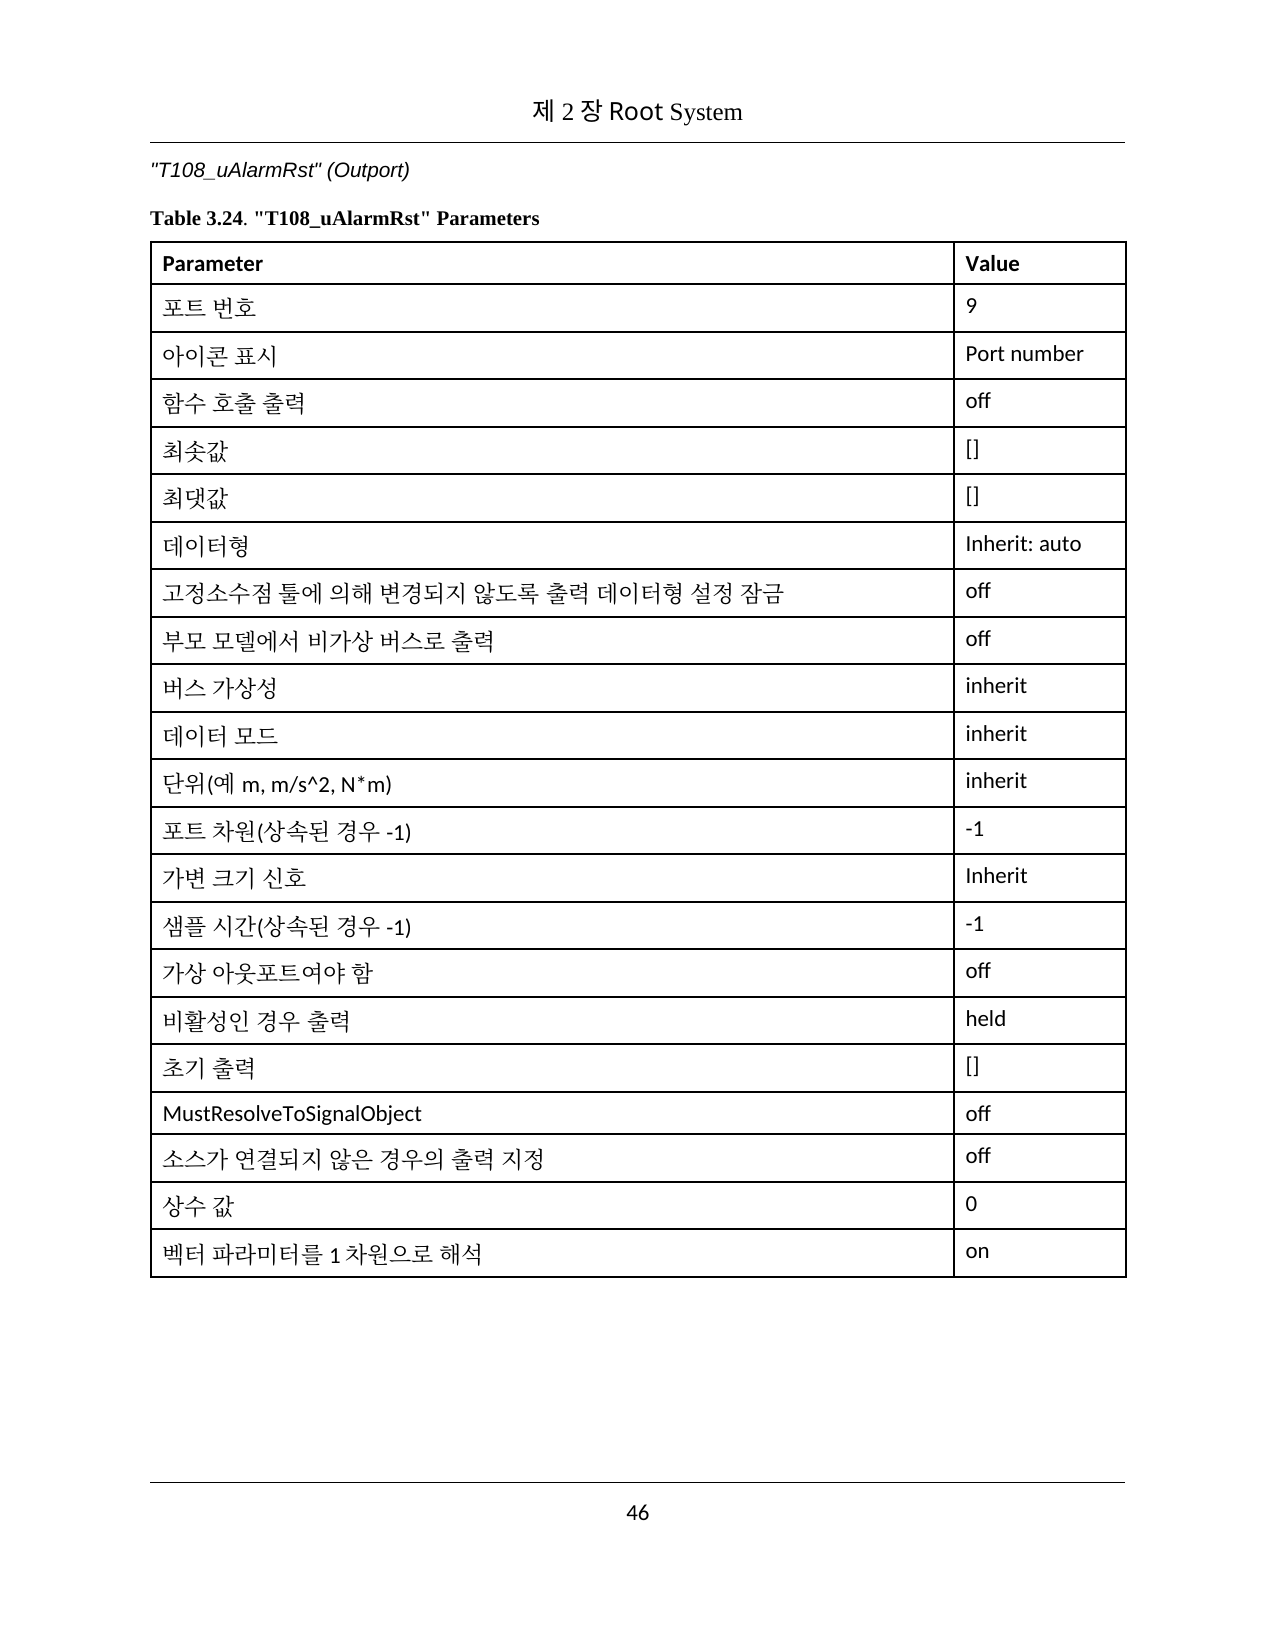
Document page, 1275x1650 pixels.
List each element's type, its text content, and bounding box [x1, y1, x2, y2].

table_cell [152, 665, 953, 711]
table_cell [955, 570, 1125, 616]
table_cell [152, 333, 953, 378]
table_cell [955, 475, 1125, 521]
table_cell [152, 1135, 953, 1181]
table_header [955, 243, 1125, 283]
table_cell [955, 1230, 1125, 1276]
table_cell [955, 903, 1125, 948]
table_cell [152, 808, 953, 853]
title "T108_uAlarmRst" (Outport) [150, 155, 1125, 182]
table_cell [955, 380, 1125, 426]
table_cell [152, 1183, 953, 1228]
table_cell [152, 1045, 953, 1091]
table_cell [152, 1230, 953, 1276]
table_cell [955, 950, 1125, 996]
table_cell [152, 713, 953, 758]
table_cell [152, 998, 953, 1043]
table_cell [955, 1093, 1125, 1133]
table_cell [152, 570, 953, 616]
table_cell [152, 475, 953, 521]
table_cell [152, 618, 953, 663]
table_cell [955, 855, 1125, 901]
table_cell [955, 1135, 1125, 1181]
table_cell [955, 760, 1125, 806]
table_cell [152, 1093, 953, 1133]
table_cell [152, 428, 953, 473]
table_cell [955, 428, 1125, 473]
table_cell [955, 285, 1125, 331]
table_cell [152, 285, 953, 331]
title Table 3.24. "T108_uAlarmRst" Parameters [150, 203, 1125, 230]
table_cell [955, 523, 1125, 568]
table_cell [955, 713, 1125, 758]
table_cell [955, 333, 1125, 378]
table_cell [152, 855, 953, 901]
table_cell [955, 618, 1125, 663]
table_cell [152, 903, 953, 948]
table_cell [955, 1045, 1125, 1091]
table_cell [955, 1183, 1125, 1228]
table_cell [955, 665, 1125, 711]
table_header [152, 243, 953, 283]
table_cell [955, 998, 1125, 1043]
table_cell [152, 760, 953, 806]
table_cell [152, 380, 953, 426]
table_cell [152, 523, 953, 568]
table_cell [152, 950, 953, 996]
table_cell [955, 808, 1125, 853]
